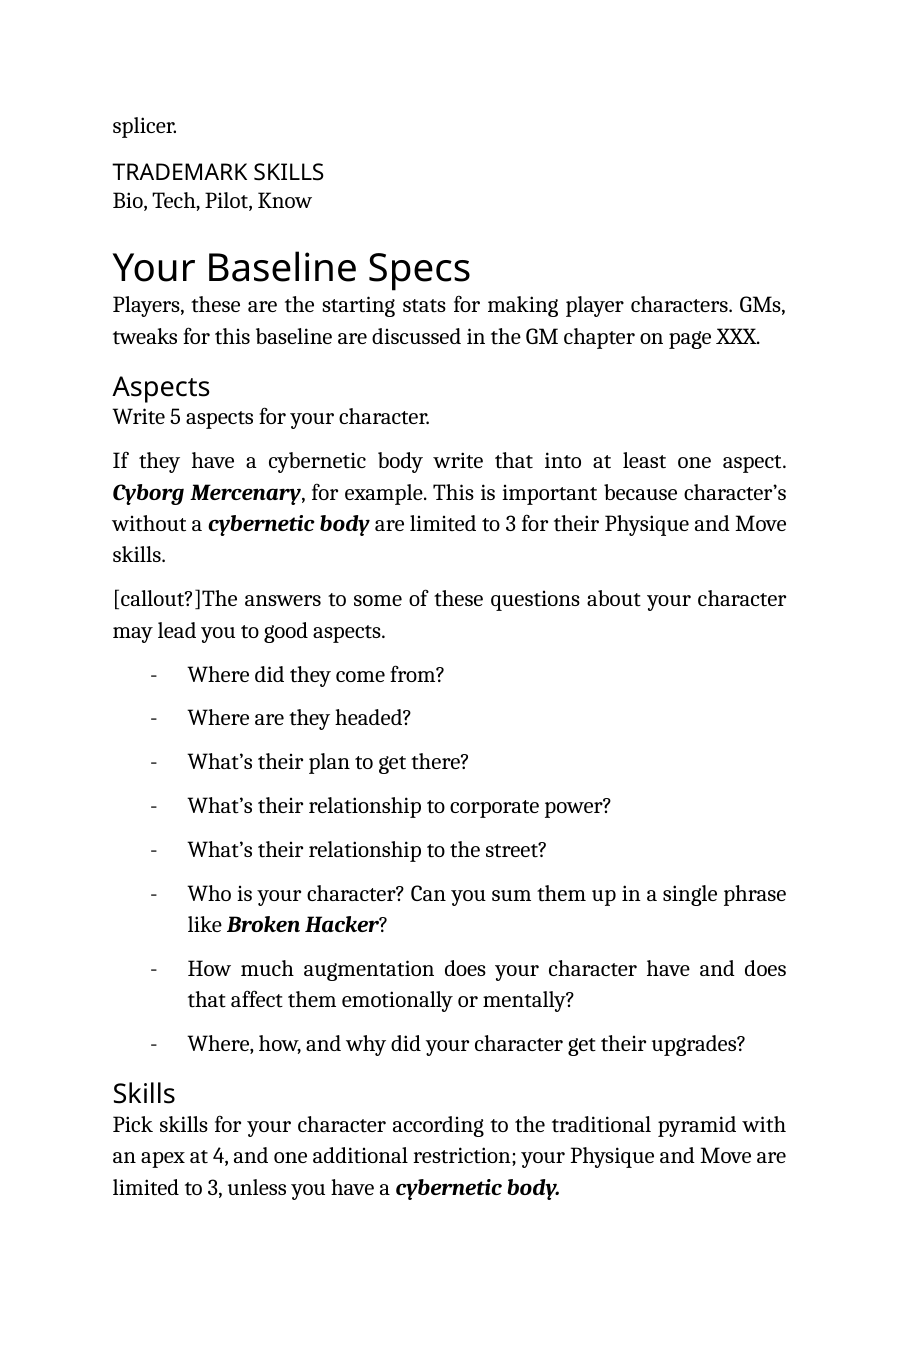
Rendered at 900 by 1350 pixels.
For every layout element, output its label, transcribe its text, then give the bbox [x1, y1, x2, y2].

list Where are they headed? [150, 705, 787, 732]
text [112, 112, 787, 139]
text Players, these are the starting stats for making player characters. GMs, tweaks for this baseline are discussed in the GM chapter on page XXX. [112, 292, 787, 350]
text [callout?]The answers to some of these questions about your character may lead you to good aspects. [112, 586, 787, 644]
list What’s their plan to get there? [150, 749, 787, 775]
list How much augmentation does your character have and does that affect them emotionally or mentally? [150, 956, 787, 1013]
subtitle Aspects [112, 367, 787, 404]
list What’s their relationship to the street? [150, 837, 787, 863]
subtitle Your Baseline Specs [112, 240, 787, 292]
list Where, how, and why did your character get their upgrades? [150, 1031, 787, 1057]
list What’s their relationship to corporate power? [150, 793, 787, 819]
subtitle Trademark Skills [112, 156, 787, 188]
text If they have a cybernetic body write that into at least one aspect. Cyborg Mercenary, for example. This is important because character’s without a cybernetic body are limited to 3 for their Physique and Move skills. [112, 448, 787, 569]
text Write 5 aspects for your character. [112, 404, 787, 431]
text Pick skills for your character according to the traditional pyramid with an apex at 4, and one additional restriction; your Physique and Move are limited to 3, unless you have a cybernetic body. [112, 1112, 787, 1201]
subtitle Skills [112, 1075, 787, 1112]
list Where did they come from? [150, 661, 787, 688]
text Bio, Tech, Pilot, Know [112, 188, 787, 214]
list Who is your character? Can you sum them up in a single phrase like Broken Hacker? [150, 881, 787, 938]
